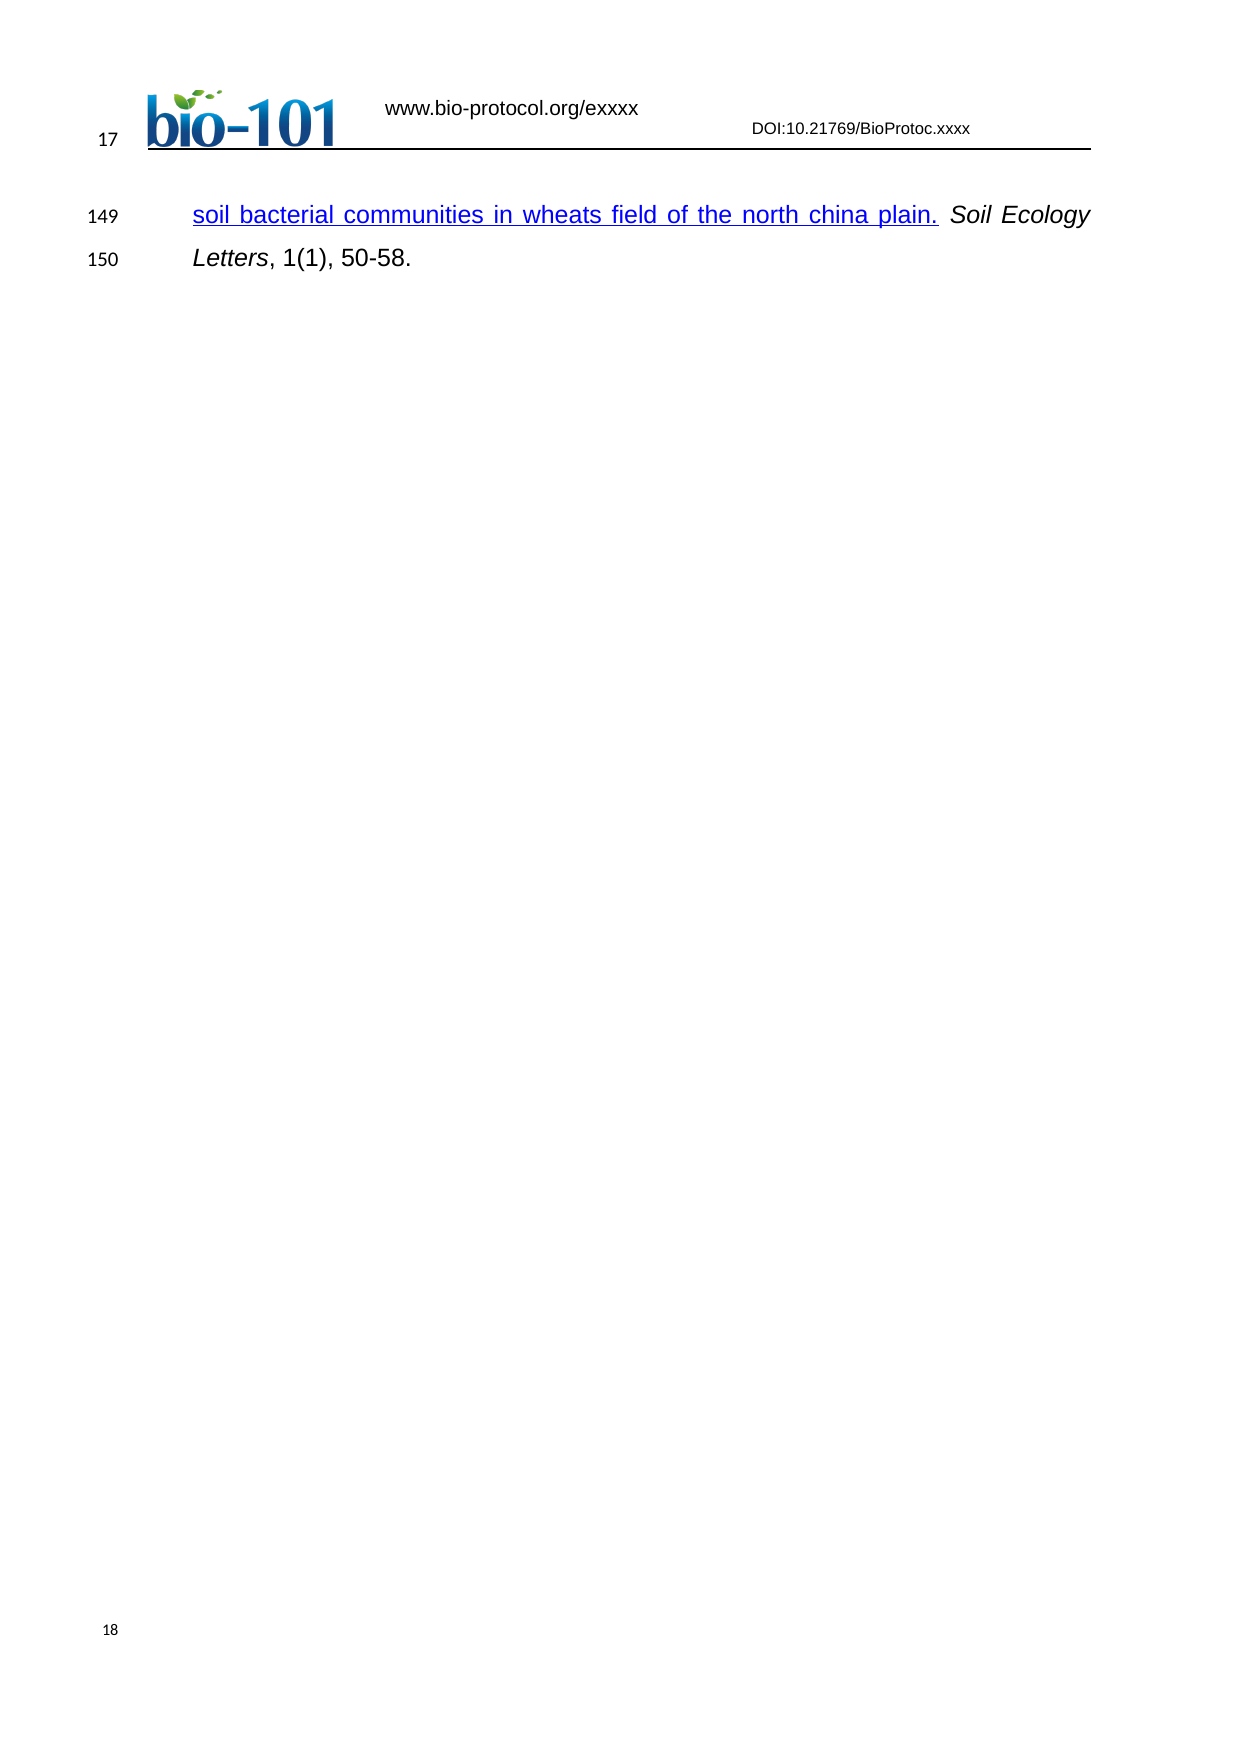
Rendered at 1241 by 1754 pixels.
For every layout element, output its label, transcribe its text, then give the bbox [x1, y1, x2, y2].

picture [147, 90, 333, 147]
